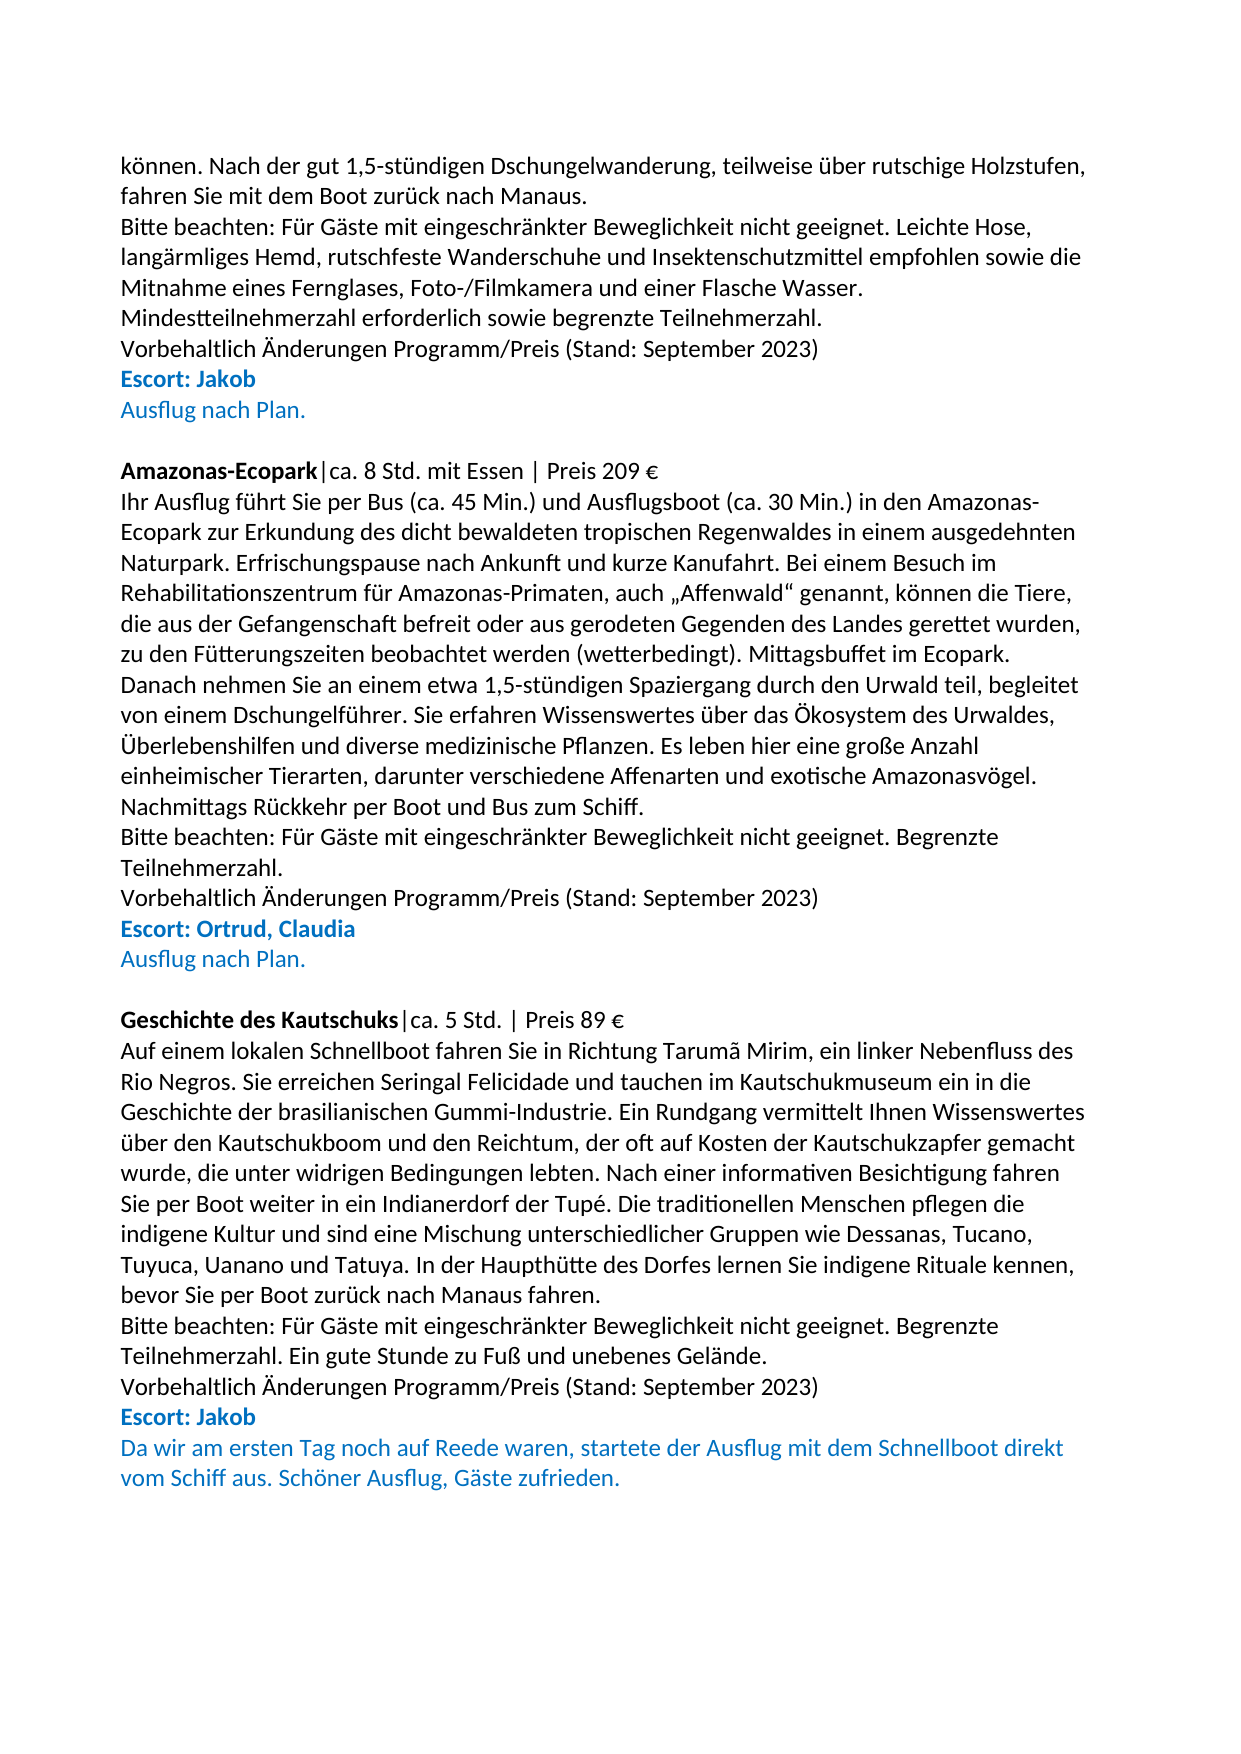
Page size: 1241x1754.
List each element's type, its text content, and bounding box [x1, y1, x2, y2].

text Auf einem lokalen Schnellboot fahren Sie in Richtung Tarumã Mirim, ein linker Nebenfluss des Rio Negros. Sie erreichen Seringal Felicidade und tauchen im Kautschukmuseum ein in die Geschichte der brasilianischen Gummi-Industrie. Ein Rundgang vermittelt Ihnen Wissenswertes über den Kautschukboom und den Reichtum, der oft auf Kosten der Kautschukzapfer gemacht wurde, die unter widrigen Bedingungen lebten. Nach einer informativen Besichtigung fahren Sie per Boot weiter in ein Indianerdorf der Tupé. Die traditionellen Menschen pflegen die indigene Kultur und sind eine Mischung unterschiedlicher Gruppen wie Dessanas, Tucano, Tuyuca, Uanano und Tatuya. In der Haupthütte des Dorfes lernen Sie indigene Rituale kennen, bevor Sie per Boot zurück nach Manaus fahren. [120, 1035, 1090, 1310]
text Vorbehaltlich Änderungen Programm/Preis (Stand: September 2023) [120, 882, 1090, 913]
text Escort: Ortrud, Claudia [120, 913, 1090, 943]
text Bitte beachten: Für Gäste mit eingeschränkter Beweglichkeit nicht geeignet. Begrenzte Teilnehmerzahl. [120, 821, 1090, 882]
text Da wir am ersten Tag noch auf Reede waren, startete der Ausflug mit dem Schnellboot direkt vom Schiff aus. Schöner Ausflug, Gäste zufrieden. [120, 1432, 1090, 1493]
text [120, 150, 1090, 211]
text Bitte beachten: Für Gäste mit eingeschränkter Beweglichkeit nicht geeignet. Leichte Hose, langärmliges Hemd, rutschfeste Wanderschuhe und Insektenschutzmittel empfohlen sowie die Mitnahme eines Fernglases, Foto-/Filmkamera und einer Flasche Wasser. Mindestteilnehmerzahl erforderlich sowie begrenzte Teilnehmerzahl. [120, 211, 1090, 333]
text Ihr Ausflug führt Sie per Bus (ca. 45 Min.) und Ausflugsboot (ca. 30 Min.) in den Amazonas-Ecopark zur Erkundung des dicht bewaldeten tropischen Regenwaldes in einem ausgedehnten Naturpark. Erfrischungspause nach Ankunft und kurze Kanufahrt. Bei einem Besuch im Rehabilitationszentrum für Amazonas-Primaten, auch „Affenwald“ genannt, können die Tiere, die aus der Gefangenschaft befreit oder aus gerodeten Gegenden des Landes gerettet wurden, zu den Fütterungszeiten beobachtet werden (wetterbedingt). Mittagsbuffet im Ecopark. Danach nehmen Sie an einem etwa 1,5-stündigen Spaziergang durch den Urwald teil, begleitet von einem Dschungelführer. Sie erfahren Wissenswertes über das Ökosystem des Urwaldes, Überlebenshilfen und diverse medizinische Pflanzen. Es leben hier eine große Anzahl einheimischer Tierarten, darunter verschiedene Affenarten und exotische Amazonasvögel. Nachmittags Rückkehr per Boot und Bus zum Schiff. [120, 486, 1090, 821]
text Escort: Jakob [120, 364, 1090, 394]
text Escort: Jakob [120, 1401, 1090, 1432]
text Vorbehaltlich Änderungen Programm/Preis (Stand: September 2023) [120, 1371, 1090, 1401]
text Vorbehaltlich Änderungen Programm/Preis (Stand: September 2023) [120, 333, 1090, 364]
text Ausflug nach Plan. [120, 943, 1090, 974]
text Geschichte des Kautschuks|ca. 5 Std. | Preis 89 € [120, 1004, 1090, 1035]
text Amazonas-Ecopark|ca. 8 Std. mit Essen | Preis 209 € [120, 455, 1090, 486]
text Bitte beachten: Für Gäste mit eingeschränkter Beweglichkeit nicht geeignet. Begrenzte Teilnehmerzahl. Ein gute Stunde zu Fuß und unebenes Gelände. [120, 1310, 1090, 1371]
text Ausflug nach Plan. [120, 394, 1090, 425]
